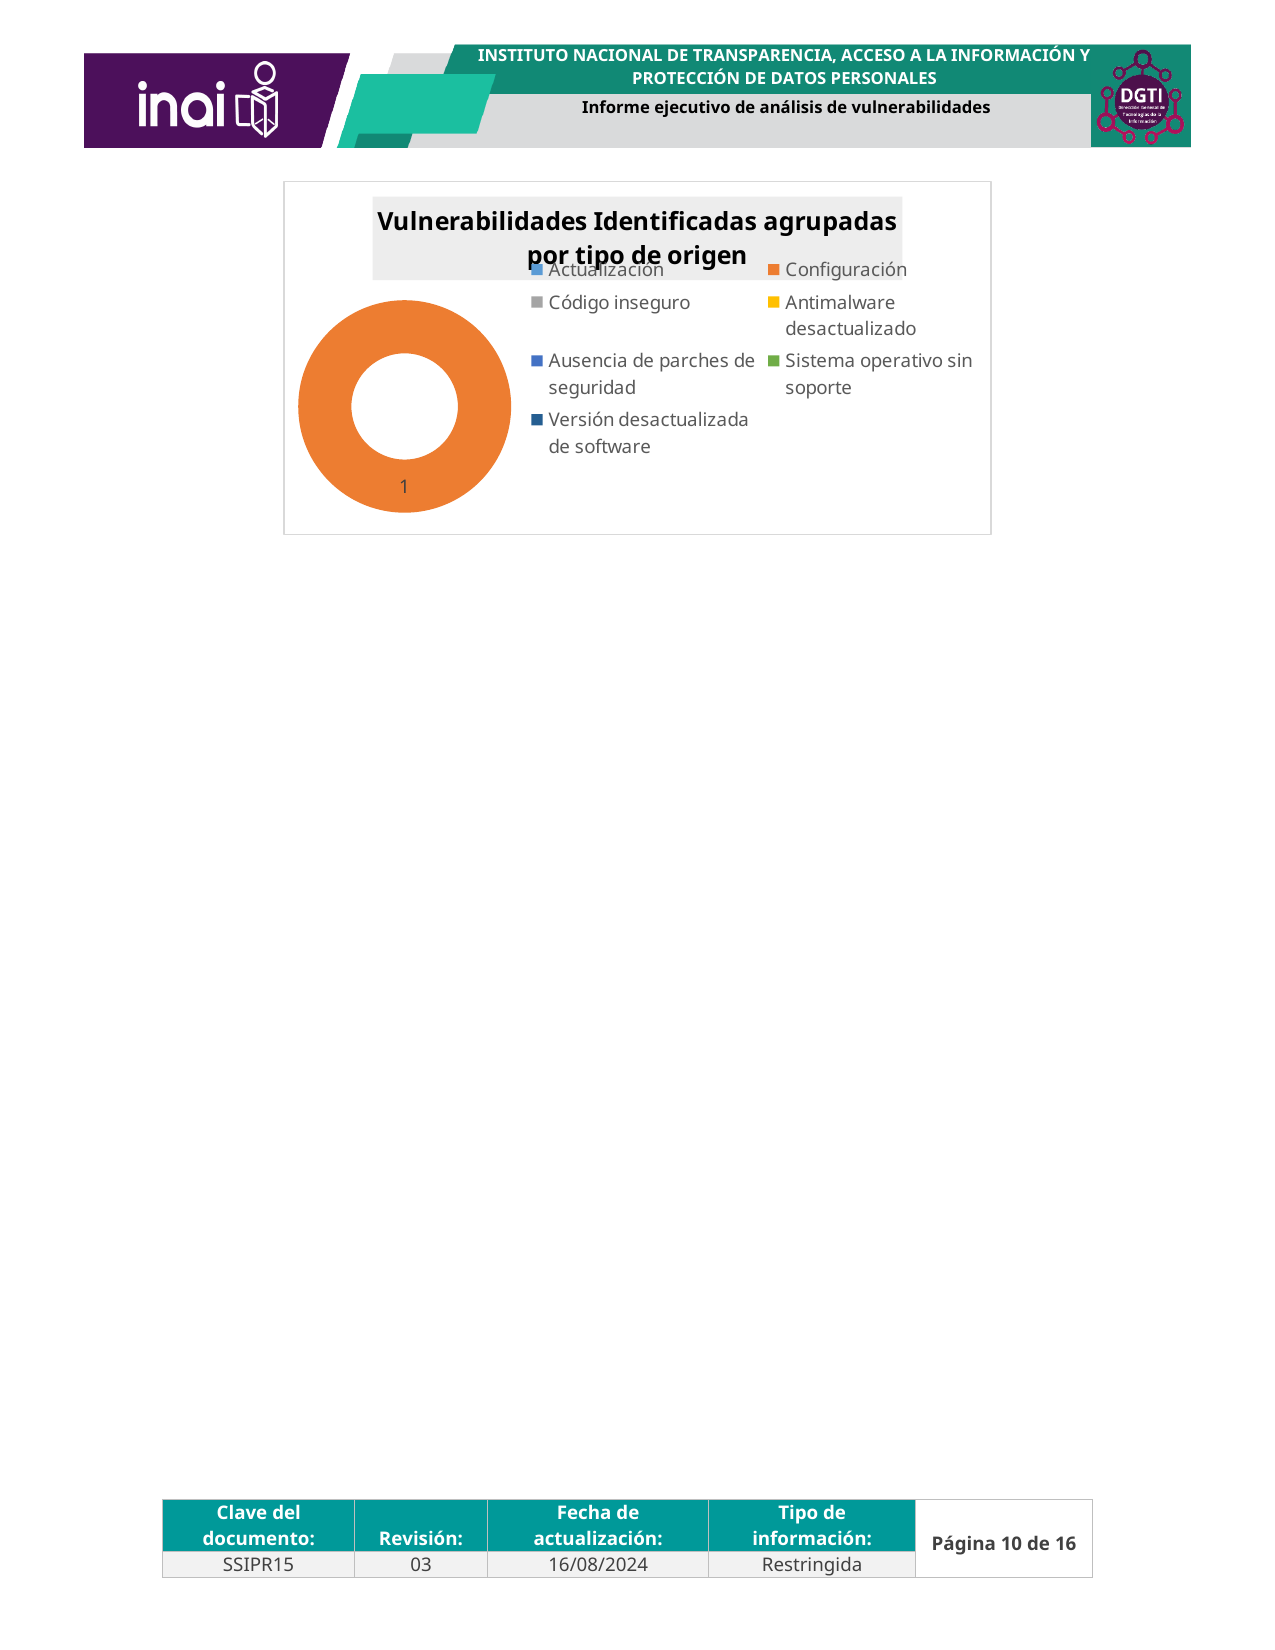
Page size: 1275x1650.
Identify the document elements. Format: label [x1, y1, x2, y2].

picture [84, 44, 1191, 148]
